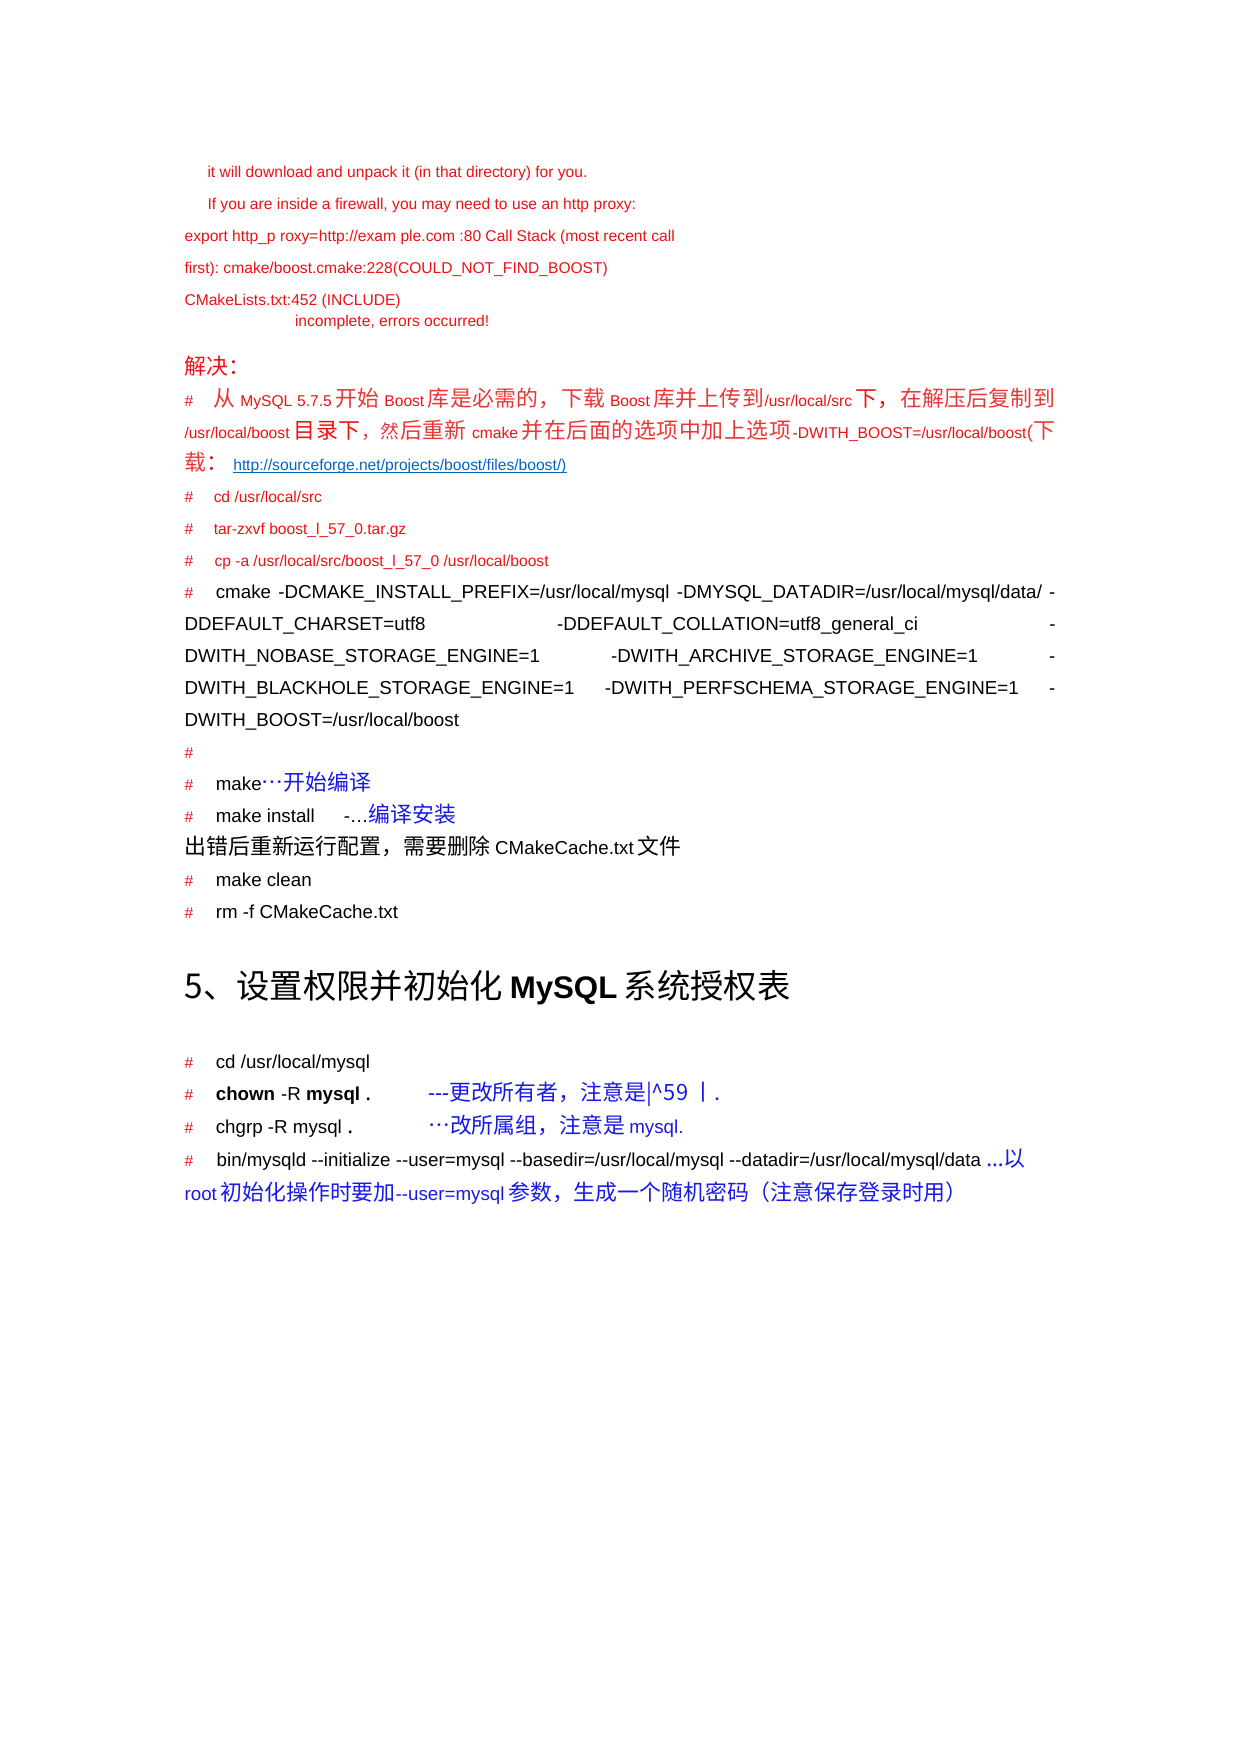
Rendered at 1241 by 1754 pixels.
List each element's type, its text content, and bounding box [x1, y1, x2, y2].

list make clean [184, 861, 1056, 893]
text incomplete, errors occurred! [295, 312, 1056, 329]
list bin/mysqld --initialize --user=mysql --basedir=/usr/local/mysql --datadir=/usr/local/mysql/data …以root初始化操作时要加--user=mysql参数，生成一个随机密码（注意保存登录时用） [184, 1139, 1056, 1207]
list cd /usr/local/mysql [184, 1052, 1056, 1073]
list cmake -DCMAKE_INSTALL_PREFIX=/usr/local/mysql -DMYSQL_DATADIR=/usr/local/mysql/data/ -DDEFAULT_CHARSET=utf8 -DDEFAULT_COLLATION=utf8_general_ci -DWITH_NOBASE_STORAGE_ENGINE=1 -DWITH_ARCHIVE_STORAGE_ENGINE=1 -DWITH_BLACKHOLE_STORAGE_ENGINE=1 -DWITH_PERFSCHEMA_STORAGE_ENGINE=1 -DWITH_BOOST=/usr/local/boost [184, 573, 1056, 733]
subtitle chown -R mysql . ---更改所有者，注意是|^59丨. [184, 1082, 648, 1105]
text 出错后重新运行配置，需要删除CMakeCache.txt文件 [184, 829, 1056, 861]
list cd /usr/local/src [184, 477, 1056, 509]
list tar-zxvf boost_l_57_0.tar.gz [184, 509, 1056, 541]
list make…开始编译 [184, 765, 1056, 797]
list chgrp -R mysql . …改所属组，注意是mysql. [184, 1115, 1056, 1138]
text it will download and unpack it (in that directory) for you. [184, 152, 1056, 184]
subtitle 5、设置权限并初始化MySQL系统授权表 [184, 970, 1056, 1005]
list make install -…编译安装 [184, 797, 1056, 829]
list cp -a /usr/local/src/boost_l_57_0 /usr/local/boost [184, 541, 1056, 573]
text 解决： [184, 349, 1056, 381]
list 从MySQL 5.7.5开始Boost库是必需的，下载Boost库并上传到/usr/local/src下，在解压后复制到 /usr/local/boost目录下，然后重新cmake并在后面的选项中加上选项-DWITH_BOOST=/usr/local/boost(下载： http://sourceforge.net/projects/boost/files/boost/) [184, 381, 1056, 477]
list rm -f CMakeCache.txt [184, 893, 1056, 925]
text If you are inside a firewall, you may need to use an http proxy: export http_p roxy=http://exam ple.com :80 Call Stack (most recent call first): cmake/boost.cmake:228(COULD_NOT_FIND_BOOST) CMakeLists.txt:452 (INCLUDE) [184, 184, 679, 312]
subtitle chown -R mysql . ---更改所有者，注意是|^59丨. [650, 1082, 1056, 1105]
